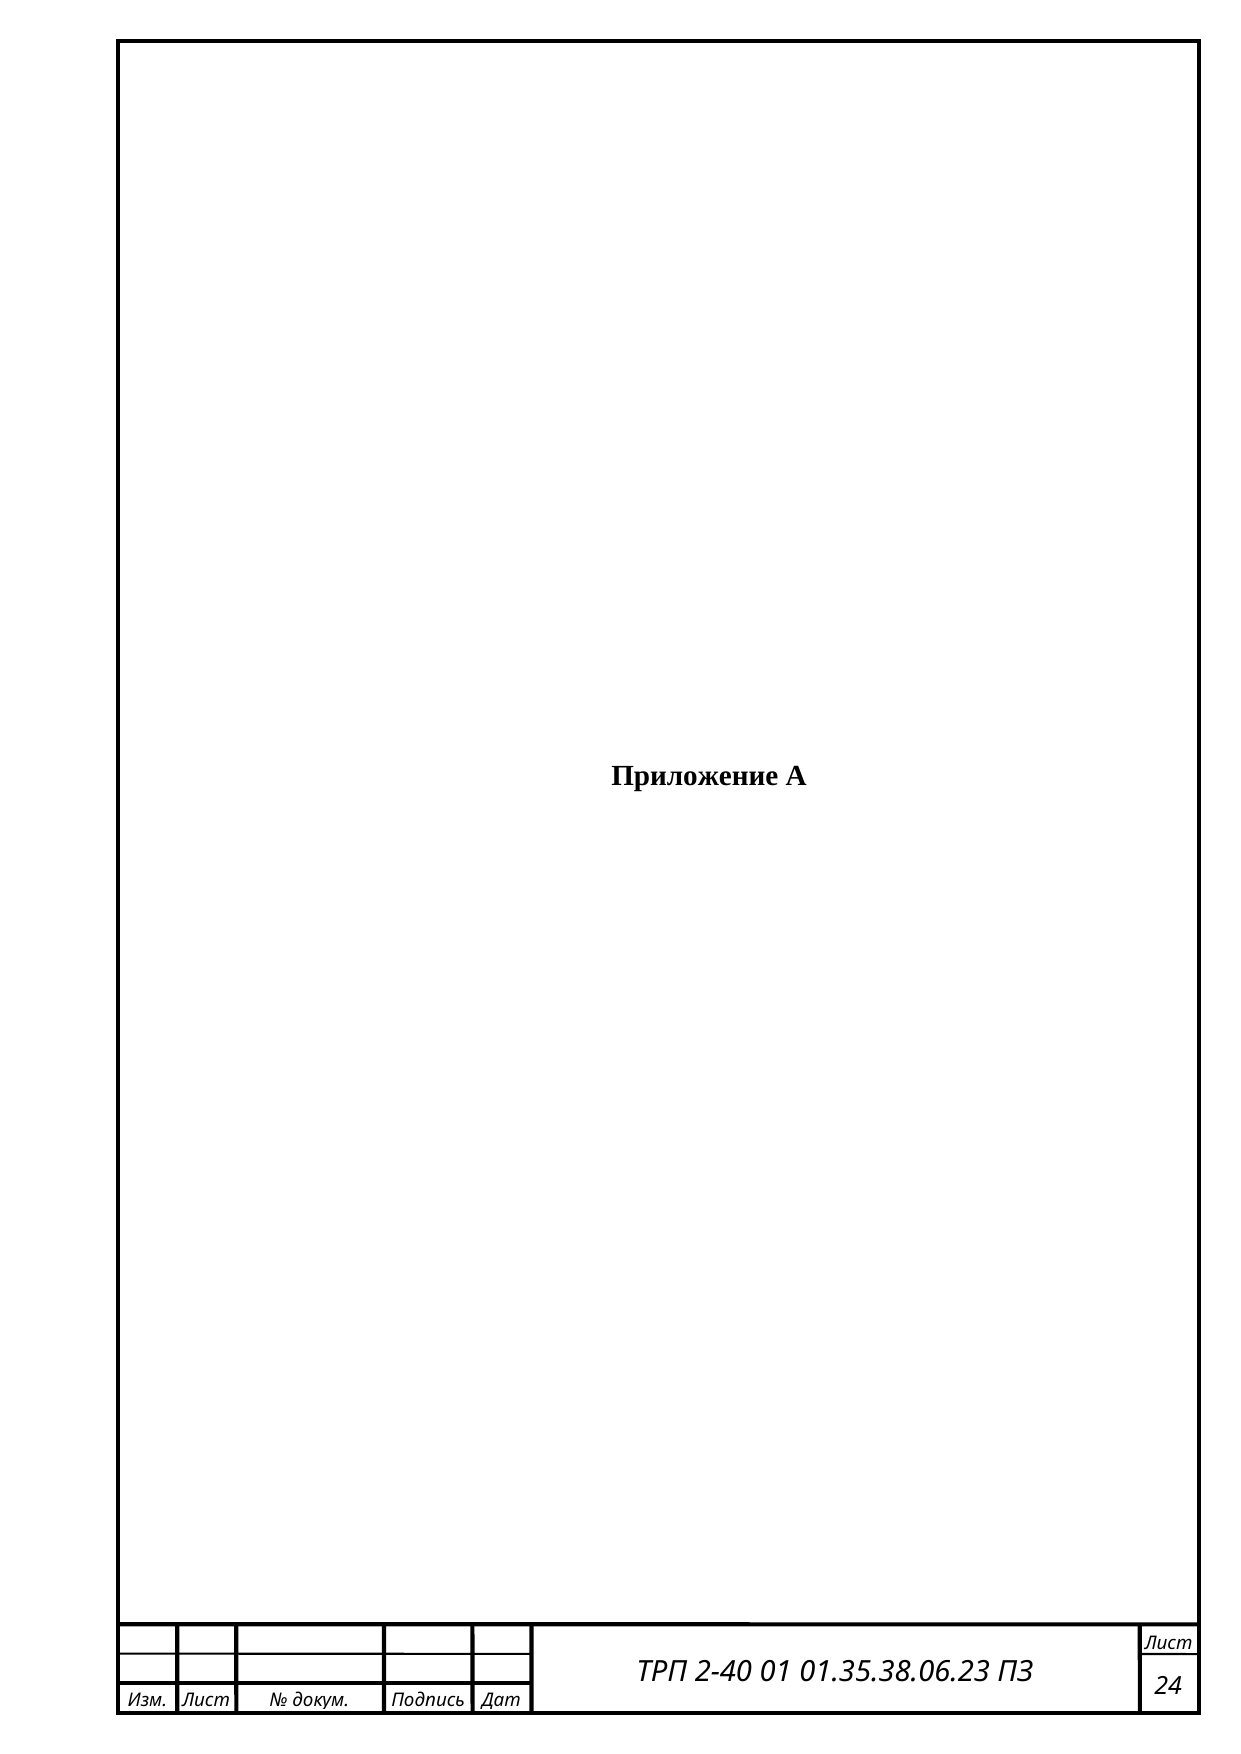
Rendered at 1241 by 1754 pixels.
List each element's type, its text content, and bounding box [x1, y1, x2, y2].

text Приложение А [148, 756, 1181, 793]
